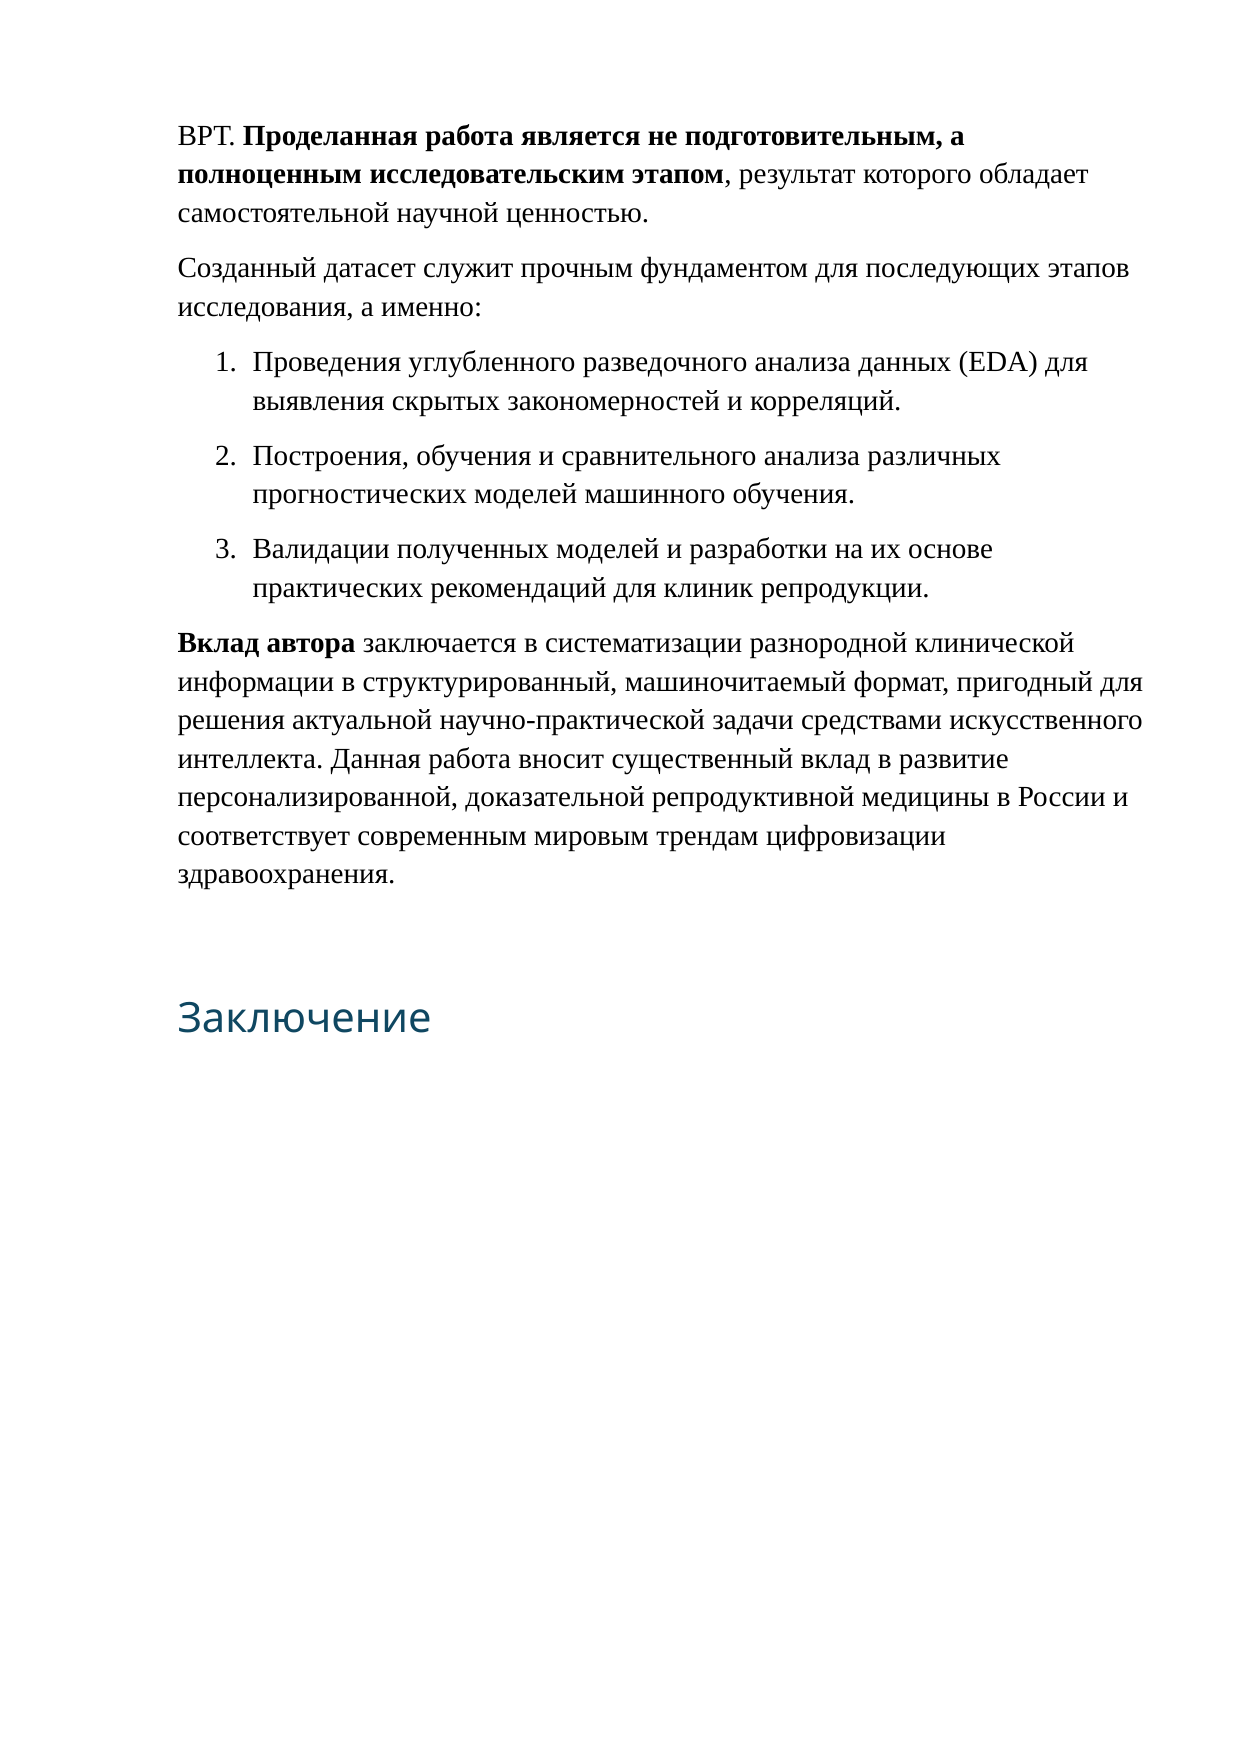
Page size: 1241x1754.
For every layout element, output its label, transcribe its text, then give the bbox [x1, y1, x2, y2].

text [177, 118, 1152, 229]
text Созданный датасет служит прочным фундаментом для последующих этапов исследования, а именно: [177, 250, 1152, 322]
list Построения, обучения и сравнительного анализа различных прогностических моделей машинного обучения. [215, 438, 1152, 510]
subtitle Заключение [177, 988, 1152, 1045]
text Вклад автора заключается в систематизации разнородной клинической информации в структурированный, машиночитаемый формат, пригодный для решения актуальной научно-практической задачи средствами искусственного интеллекта. Данная работа вносит существенный вклад в развитие персонализированной, доказательной репродуктивной медицины в России и соответствует современным мировым трендам цифровизации здравоохранения. [177, 625, 1152, 890]
list Проведения углубленного разведочного анализа данных (EDA) для выявления скрытых закономерностей и корреляций. [215, 344, 1152, 416]
list Валидации полученных моделей и разработки на их основе практических рекомендаций для клиник репродукции. [215, 532, 1152, 604]
